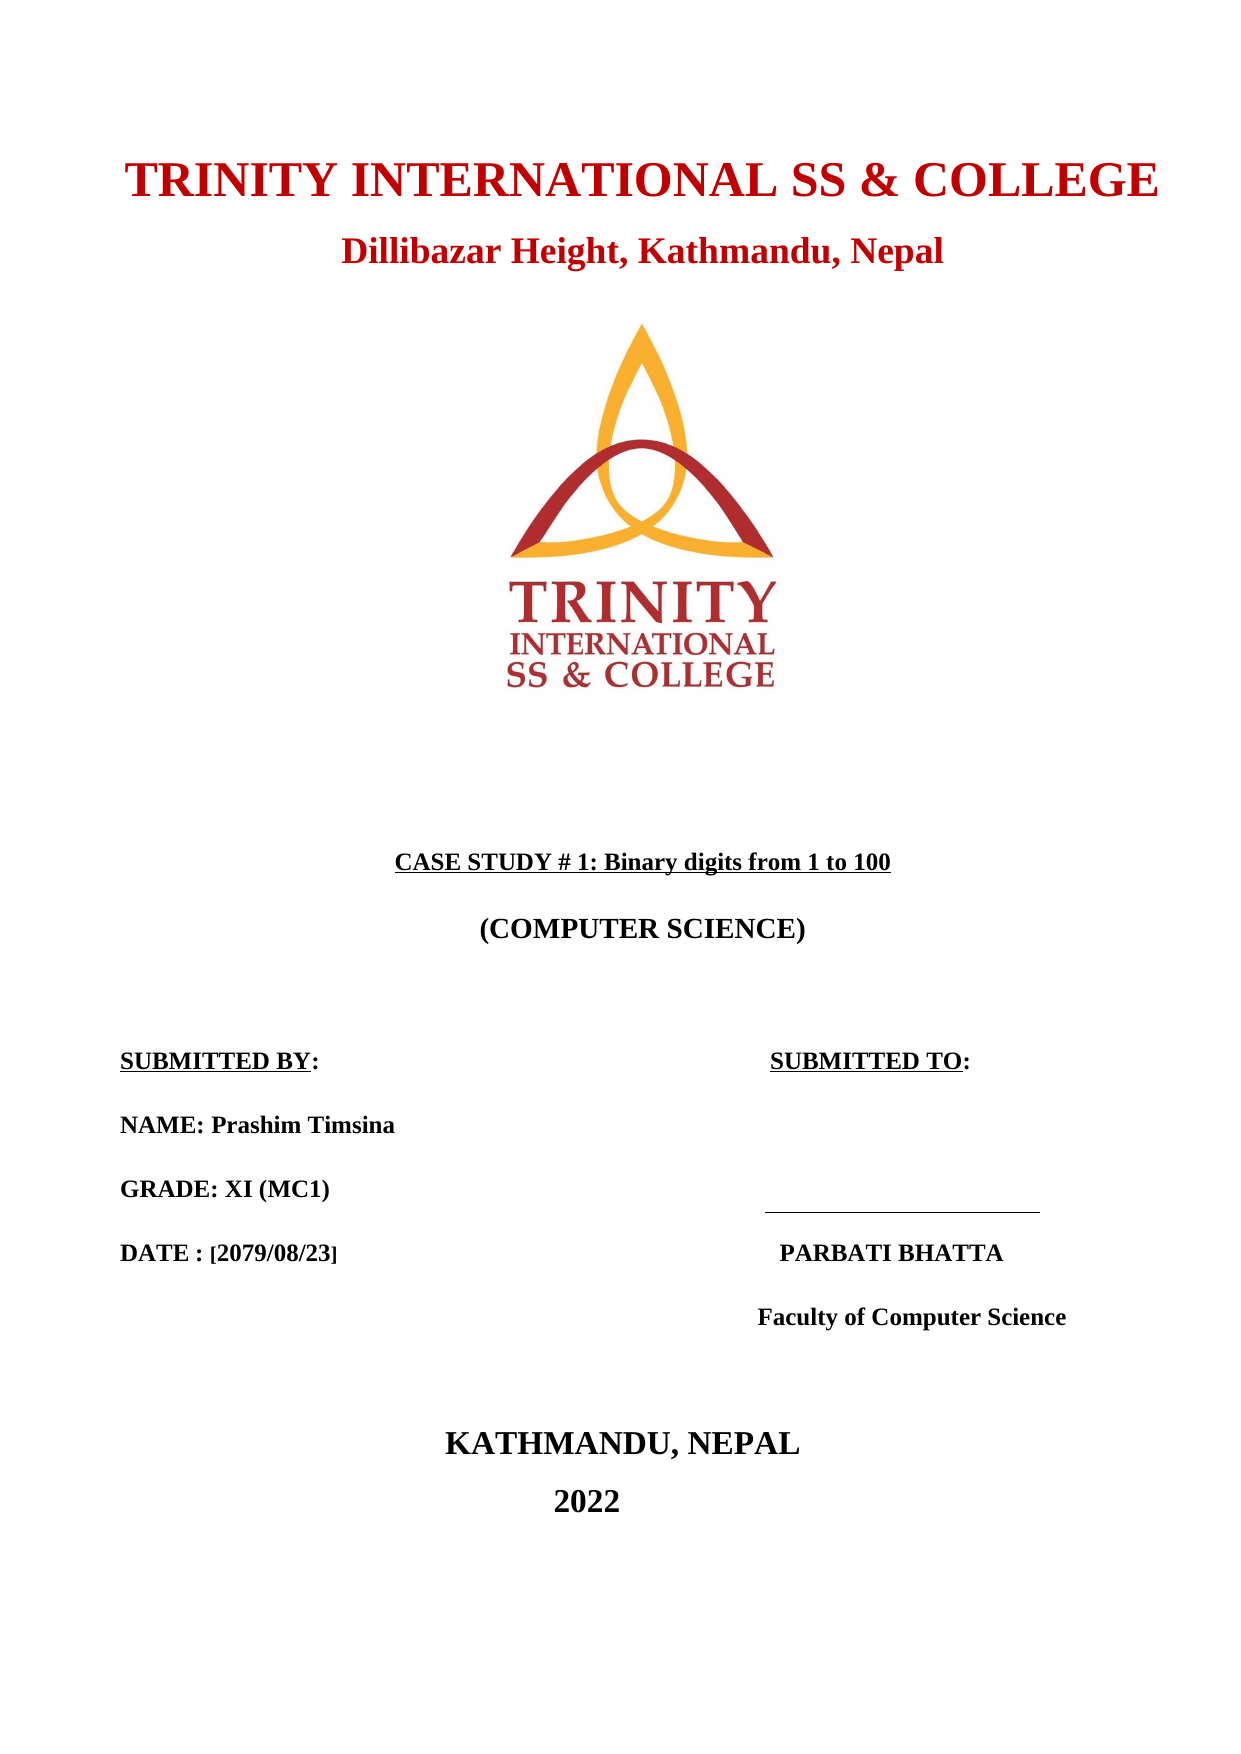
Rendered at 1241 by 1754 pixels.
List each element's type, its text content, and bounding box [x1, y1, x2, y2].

text SUBMITTED BY: SUBMITTED TO: [120, 1046, 1165, 1075]
text NAME: Prashim Timsina [120, 1110, 1165, 1139]
text (COMPUTER SCIENCE) [120, 911, 1165, 944]
text TRINITY INTERNATIONAL SS & COLLEGE [120, 150, 1165, 207]
text KATHMANDU, NEPAL [345, 1423, 1165, 1462]
picture [425, 313, 860, 749]
text CASE STUDY # 1: Binary digits from 1 to 100 [120, 847, 1165, 876]
text Dillibazar Height, Kathmandu, Nepal [120, 228, 1165, 271]
text 2022 [345, 1481, 1165, 1519]
text DATE : [2079/08/23] PARBATI BHATTA [120, 1238, 1165, 1267]
text GRADE: XI (MC1) [120, 1174, 1165, 1203]
text Faculty of Computer Science [120, 1302, 1165, 1331]
